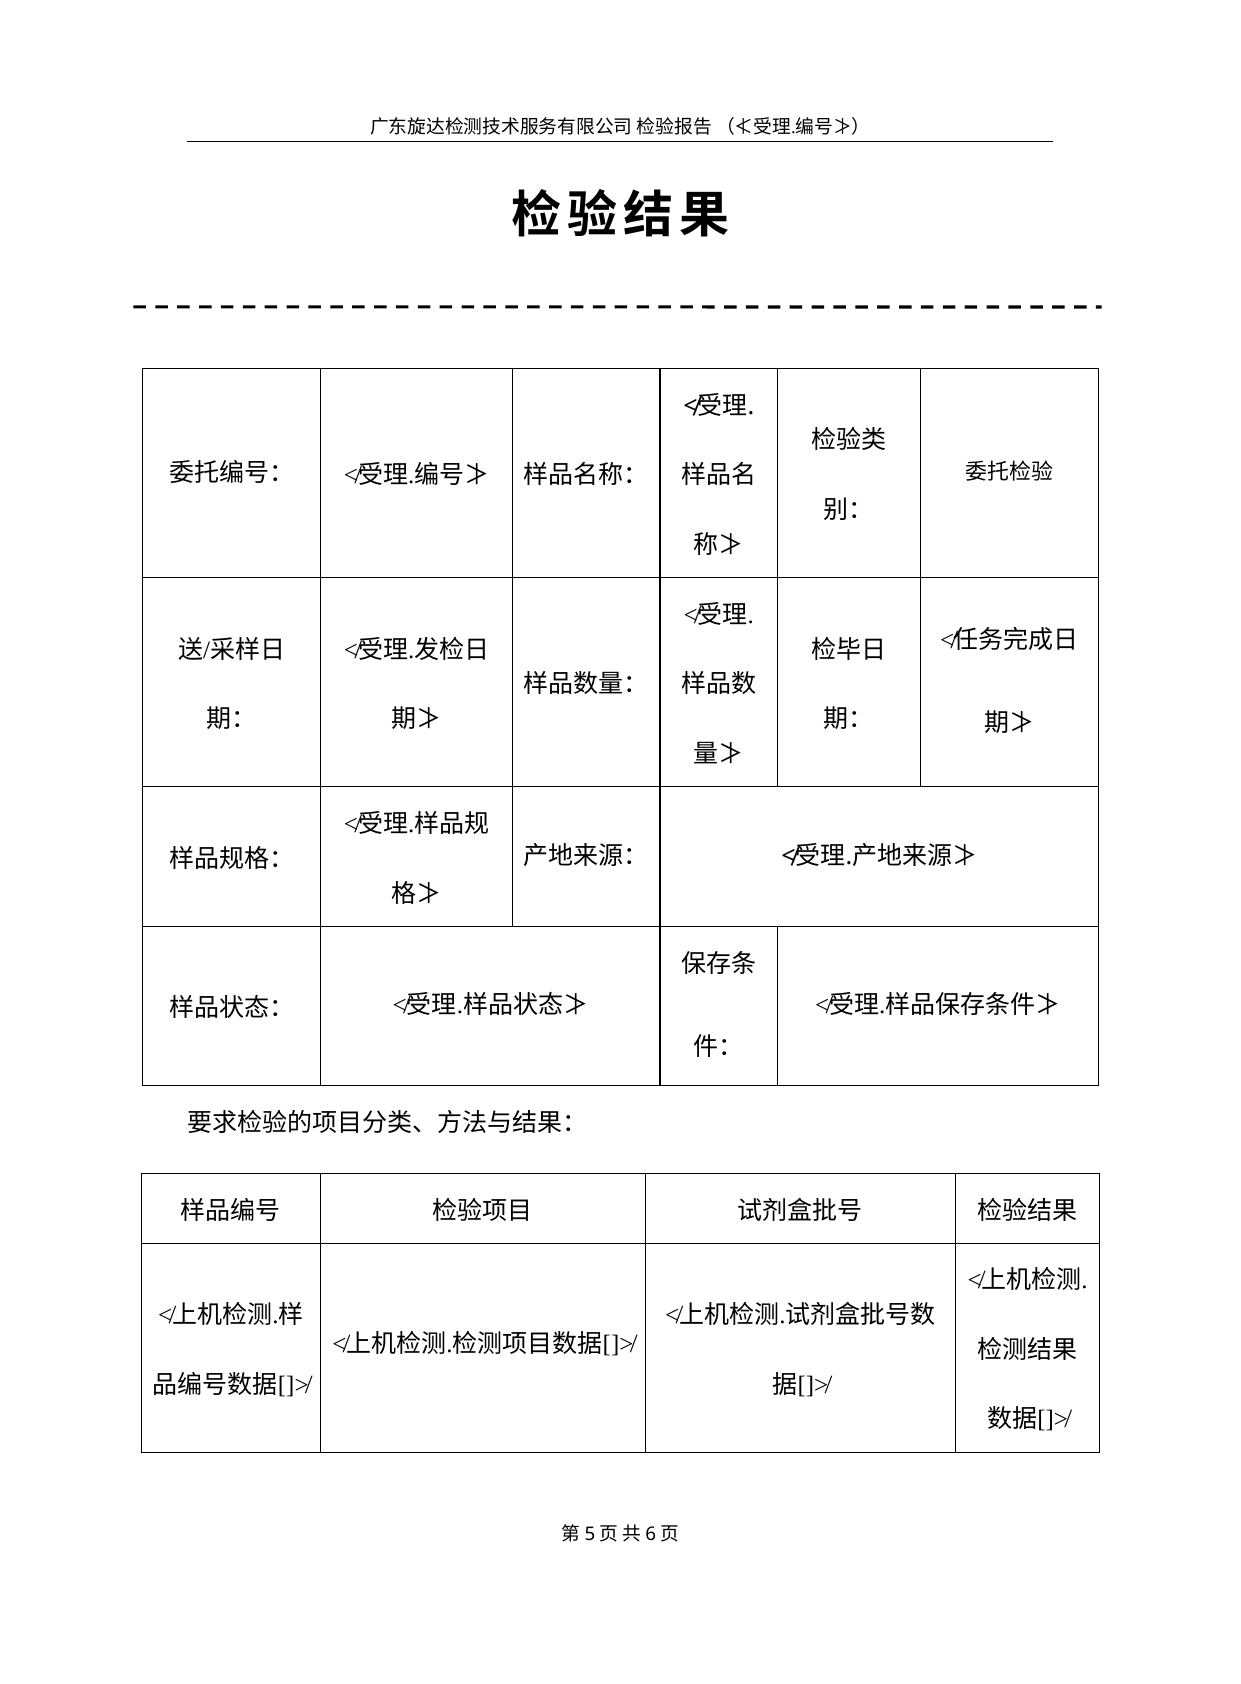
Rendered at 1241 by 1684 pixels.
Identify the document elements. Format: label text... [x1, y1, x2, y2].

table_cell 产地来源： [513, 787, 659, 926]
table_cell 样品状态： [143, 927, 320, 1084]
text 检验结果 [187, 158, 1053, 262]
table_cell ≮受理.产地来源≯ [661, 787, 1098, 926]
table_header 样品编号 [142, 1174, 320, 1243]
table_cell ≮受理.样品规格≯ [321, 787, 512, 926]
table_header 试剂盒批号 [646, 1174, 955, 1243]
table_cell ≮受理.样品数量≯ [661, 578, 777, 786]
table_header ≮受理.编号≯ [321, 369, 512, 577]
table_cell 样品数量： [513, 578, 659, 786]
table_cell ≮上机检测.样品编号数据[]≯ [142, 1244, 320, 1452]
table_header 检验类别： [778, 369, 920, 577]
table_header 委托编号： [143, 369, 320, 577]
table_cell ≮上机检测.检测项目数据[]≯ [321, 1244, 645, 1452]
text 要求检验的项目分类、方法与结果： [187, 1086, 1053, 1155]
table_header 样品名称： [513, 369, 659, 577]
table_cell 样品规格： [143, 787, 320, 926]
table_header ≮受理.样品名称≯ [661, 369, 777, 577]
table_cell 保存条件： [661, 927, 777, 1084]
table_header 检验结果 [956, 1174, 1099, 1243]
table_cell 送/采样日期： [143, 578, 320, 786]
table_cell ≮受理.样品保存条件≯ [778, 927, 1098, 1084]
table_cell ≮上机检测.试剂盒批号数据[]≯ [646, 1244, 955, 1452]
table_cell ≮上机检测.检测结果数据[]≯ [956, 1244, 1099, 1452]
table_cell 检毕日期： [778, 578, 920, 786]
table_header 检验项目 [321, 1174, 645, 1243]
table_cell ≮受理.发检日期≯ [321, 578, 512, 786]
table_cell ≮任务完成日期≯ [921, 578, 1098, 786]
table_cell ≮受理.样品状态≯ [321, 927, 659, 1084]
